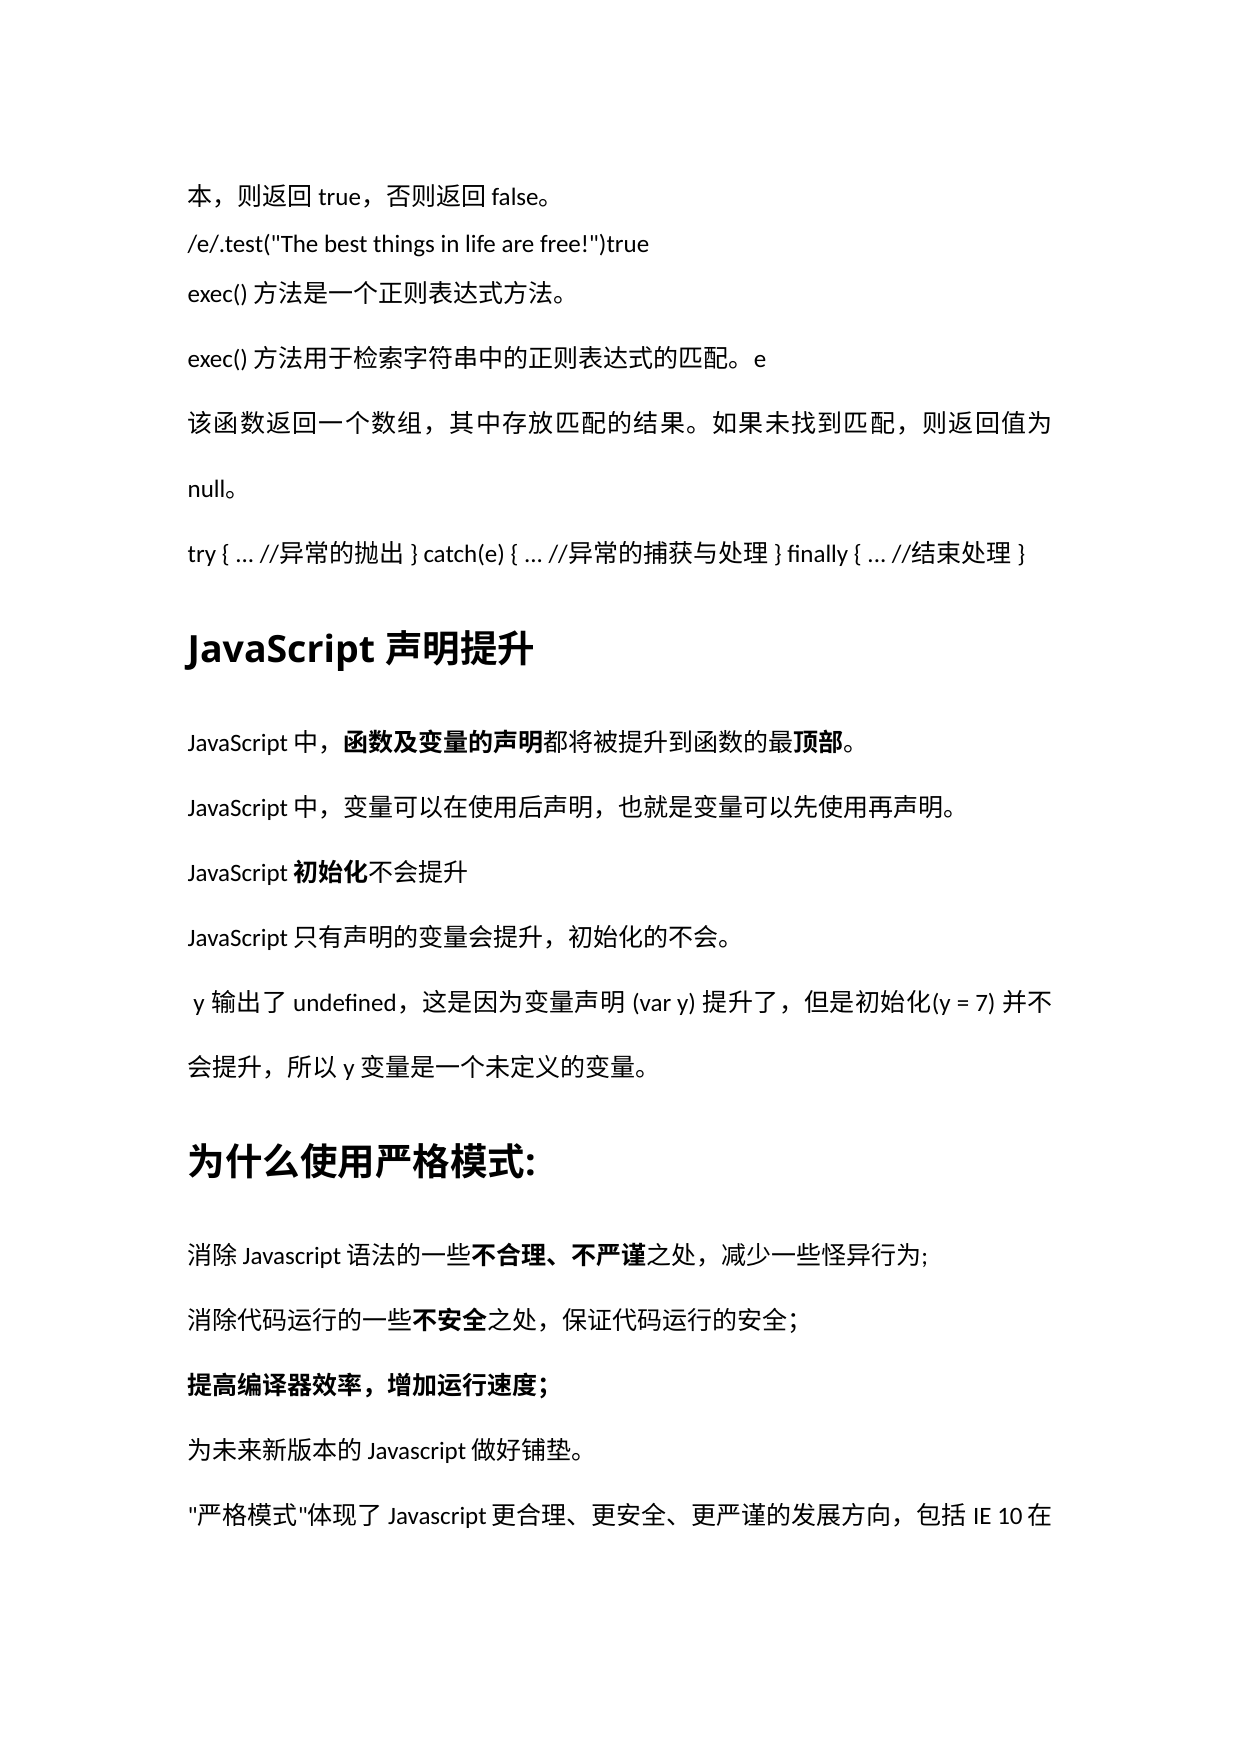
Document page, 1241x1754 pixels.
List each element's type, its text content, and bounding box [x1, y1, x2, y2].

text JavaScript 初始化不会提升 [187, 838, 1053, 903]
text 消除Javascript语法的一些不合理、不严谨之处，减少一些怪异行为; [187, 1221, 1053, 1286]
text 提高编译器效率，增加运行速度； [187, 1351, 1053, 1416]
text JavaScript 只有声明的变量会提升，初始化的不会。 [187, 903, 1053, 968]
text 该函数返回一个数组，其中存放匹配的结果。如果未找到匹配，则返回值为 null。 [187, 389, 1053, 519]
subtitle JavaScript 声明提升 [187, 614, 1053, 679]
text try { ... //异常的抛出 } catch(e) { ... //异常的捕获与处理 } finally { ... //结束处理 } [187, 519, 1053, 584]
subtitle 为什么使用严格模式: [187, 1127, 1053, 1192]
text JavaScript 中，函数及变量的声明都将被提升到函数的最顶部。 [187, 708, 1053, 773]
text exec() 方法是一个正则表达式方法。 [187, 259, 1053, 324]
text exec() 方法用于检索字符串中的正则表达式的匹配。e [187, 324, 1053, 389]
text 消除代码运行的一些不安全之处，保证代码运行的安全； [187, 1286, 1053, 1351]
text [187, 162, 1053, 227]
text JavaScript 中，变量可以在使用后声明，也就是变量可以先使用再声明。 [187, 773, 1053, 838]
text /e/.test("The best things in life are free!")true [187, 227, 1053, 259]
text 为未来新版本的Javascript做好铺垫。 [187, 1416, 1053, 1481]
text y 输出了 undefined，这是因为变量声明 (var y) 提升了，但是初始化(y = 7) 并不会提升，所以 y 变量是一个未定义的变量。 [187, 968, 1053, 1098]
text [187, 1481, 1053, 1546]
